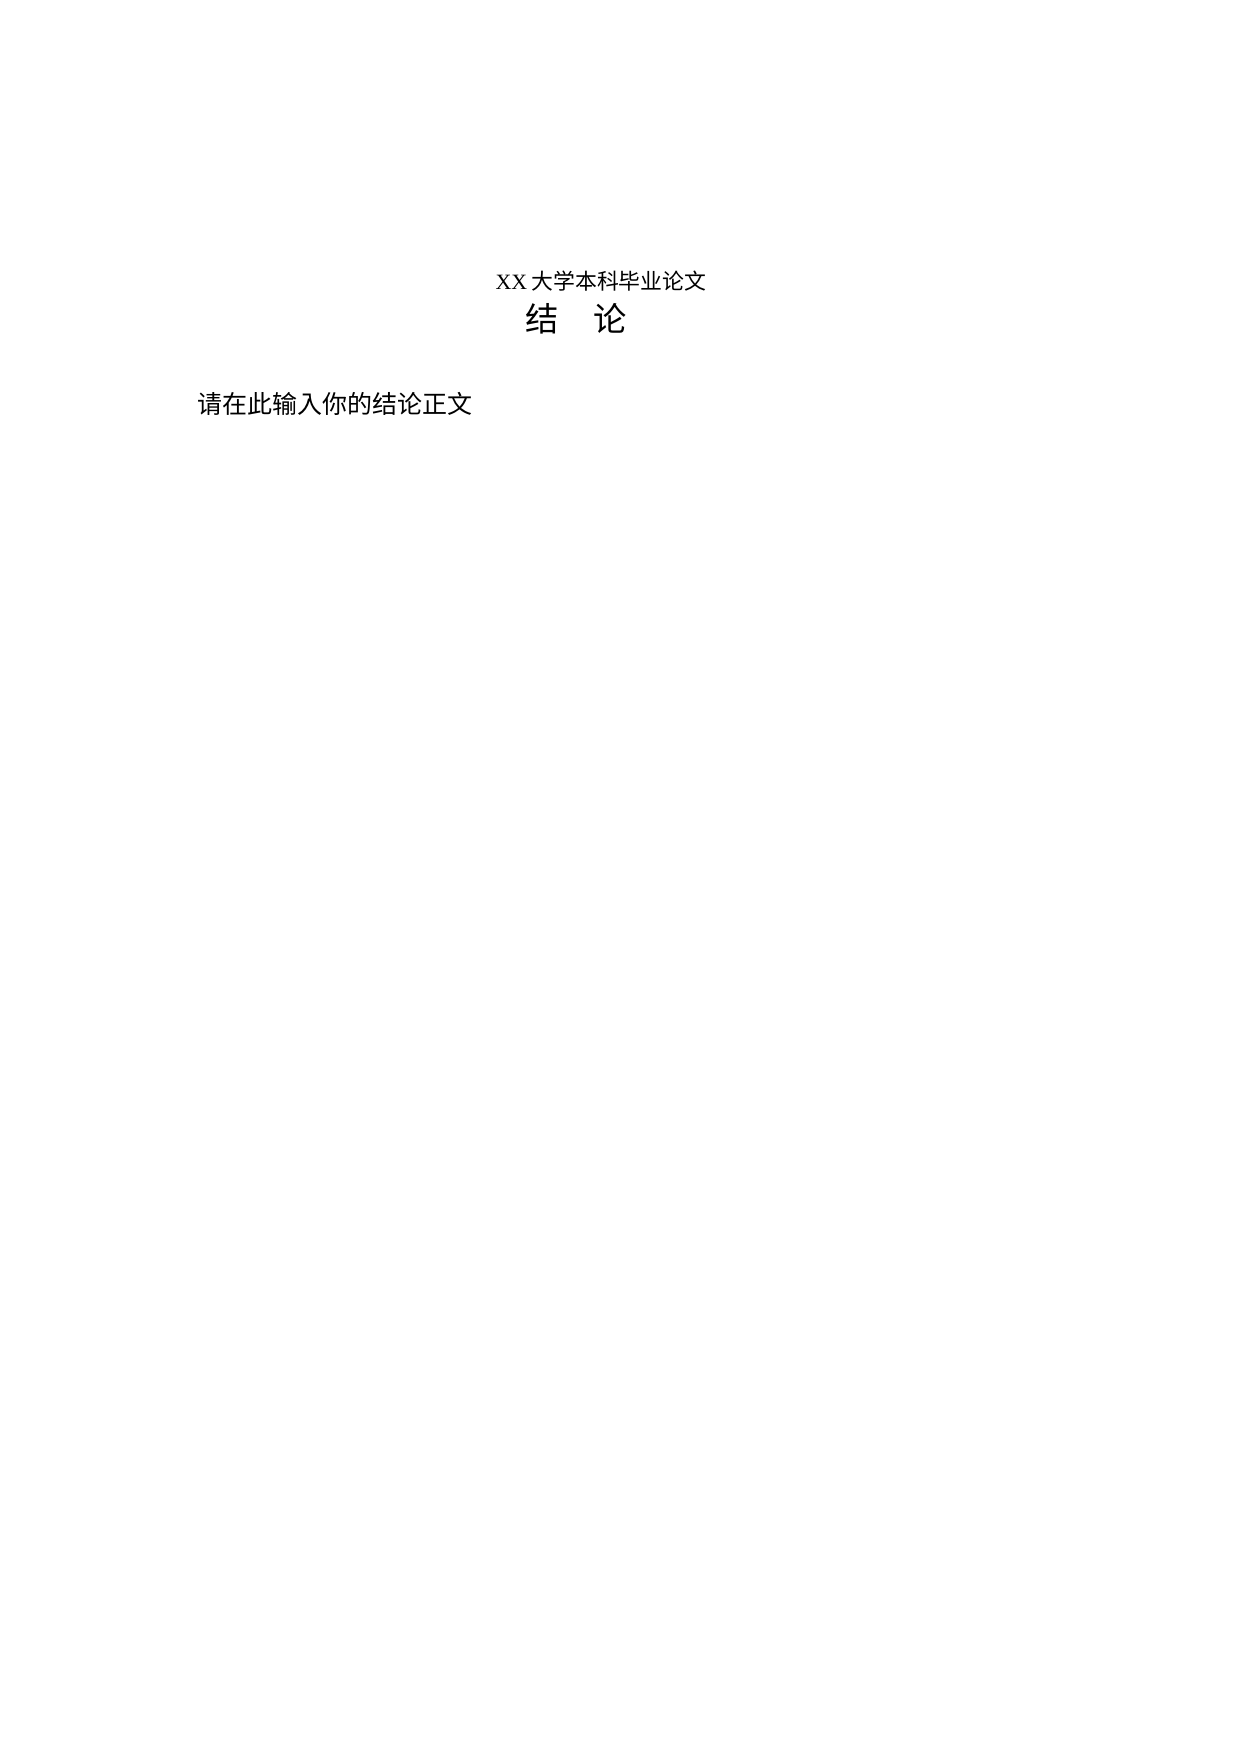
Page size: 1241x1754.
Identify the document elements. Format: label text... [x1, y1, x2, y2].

text 请在此输入你的结论正文 [148, 387, 1004, 421]
text 结 论 [148, 296, 1004, 341]
